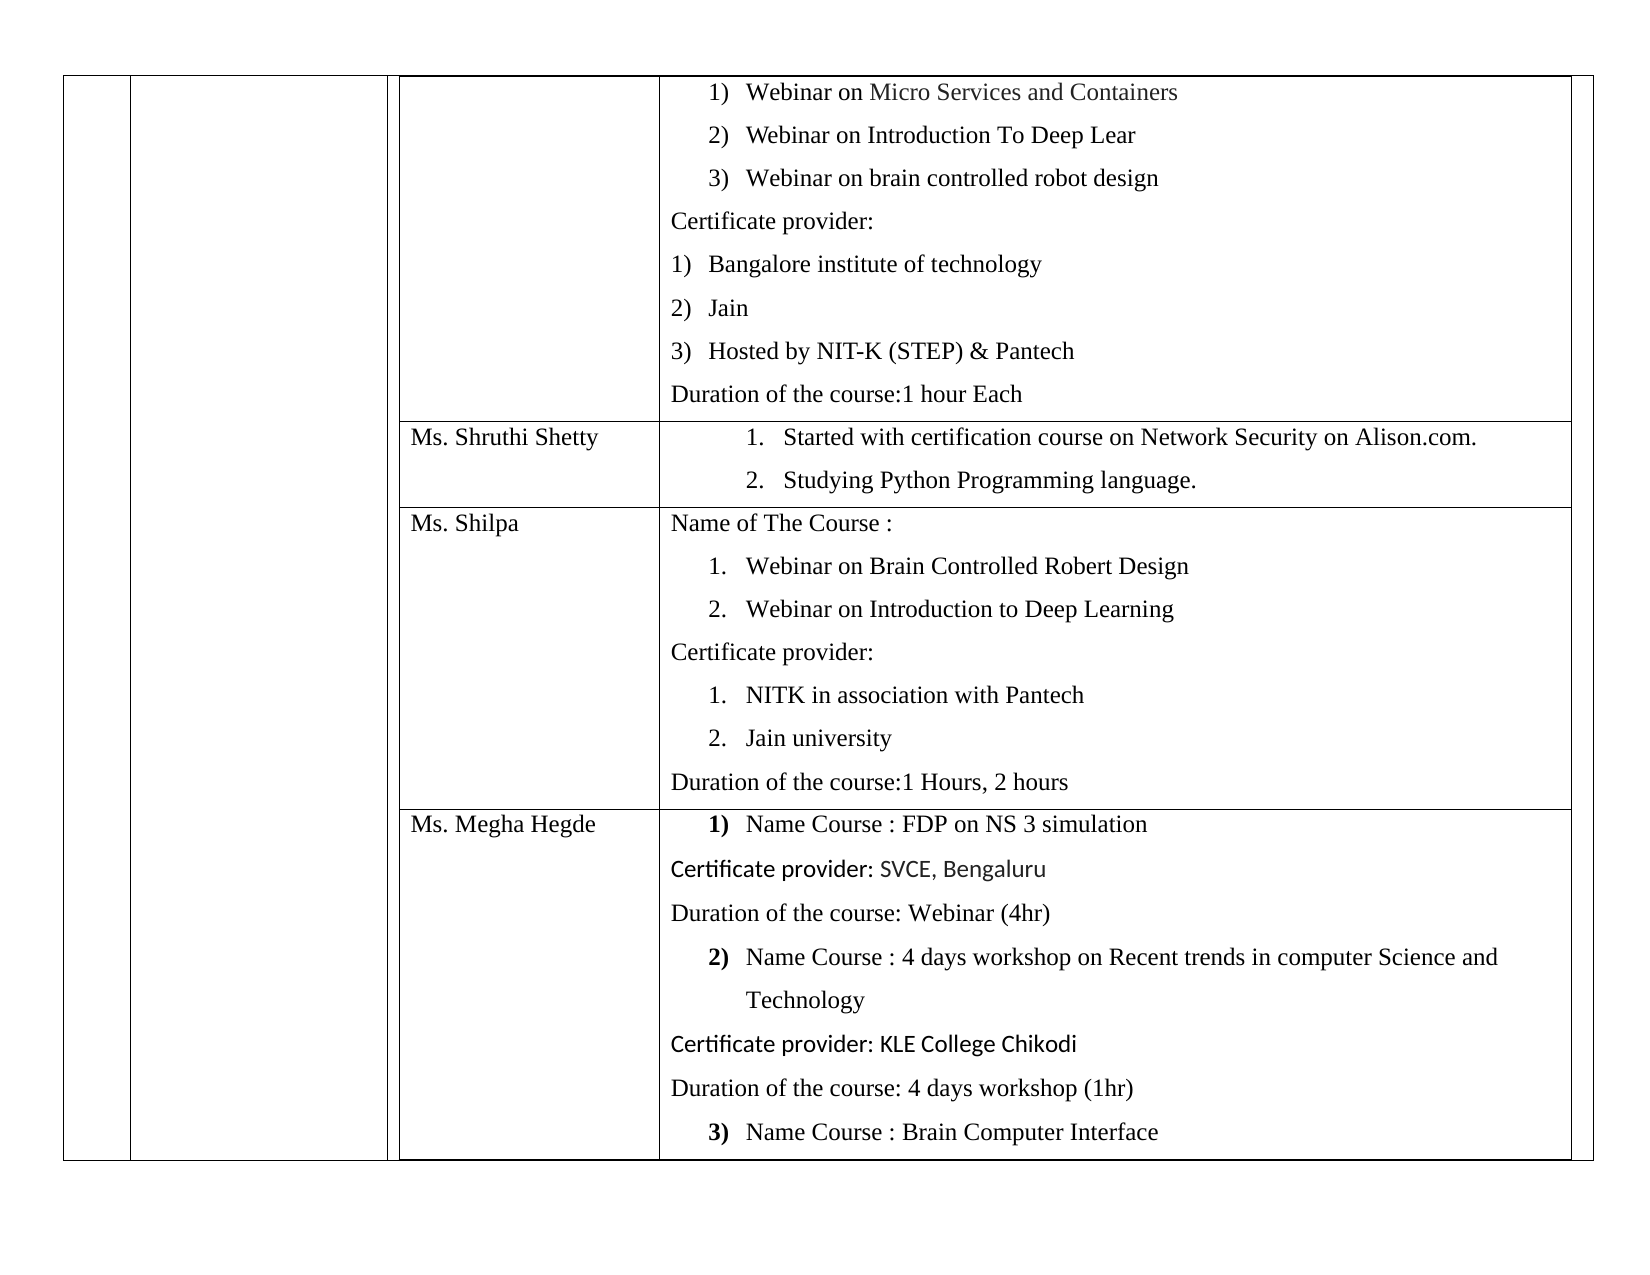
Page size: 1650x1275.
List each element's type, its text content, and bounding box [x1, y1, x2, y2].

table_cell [400, 77, 659, 421]
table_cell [131, 76, 387, 1159]
table_cell Staff Certification Course Details: [400, 508, 659, 809]
table_cell Staff Certification Course Details: [660, 508, 1571, 809]
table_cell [1572, 76, 1593, 1159]
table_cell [400, 810, 659, 1159]
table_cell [660, 810, 1571, 1159]
table_cell Staff Certification Course Details: [400, 422, 659, 507]
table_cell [388, 76, 399, 1159]
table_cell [660, 77, 1571, 421]
table_cell [64, 76, 130, 1159]
table_cell Staff Certification Course Details: [660, 422, 1571, 507]
